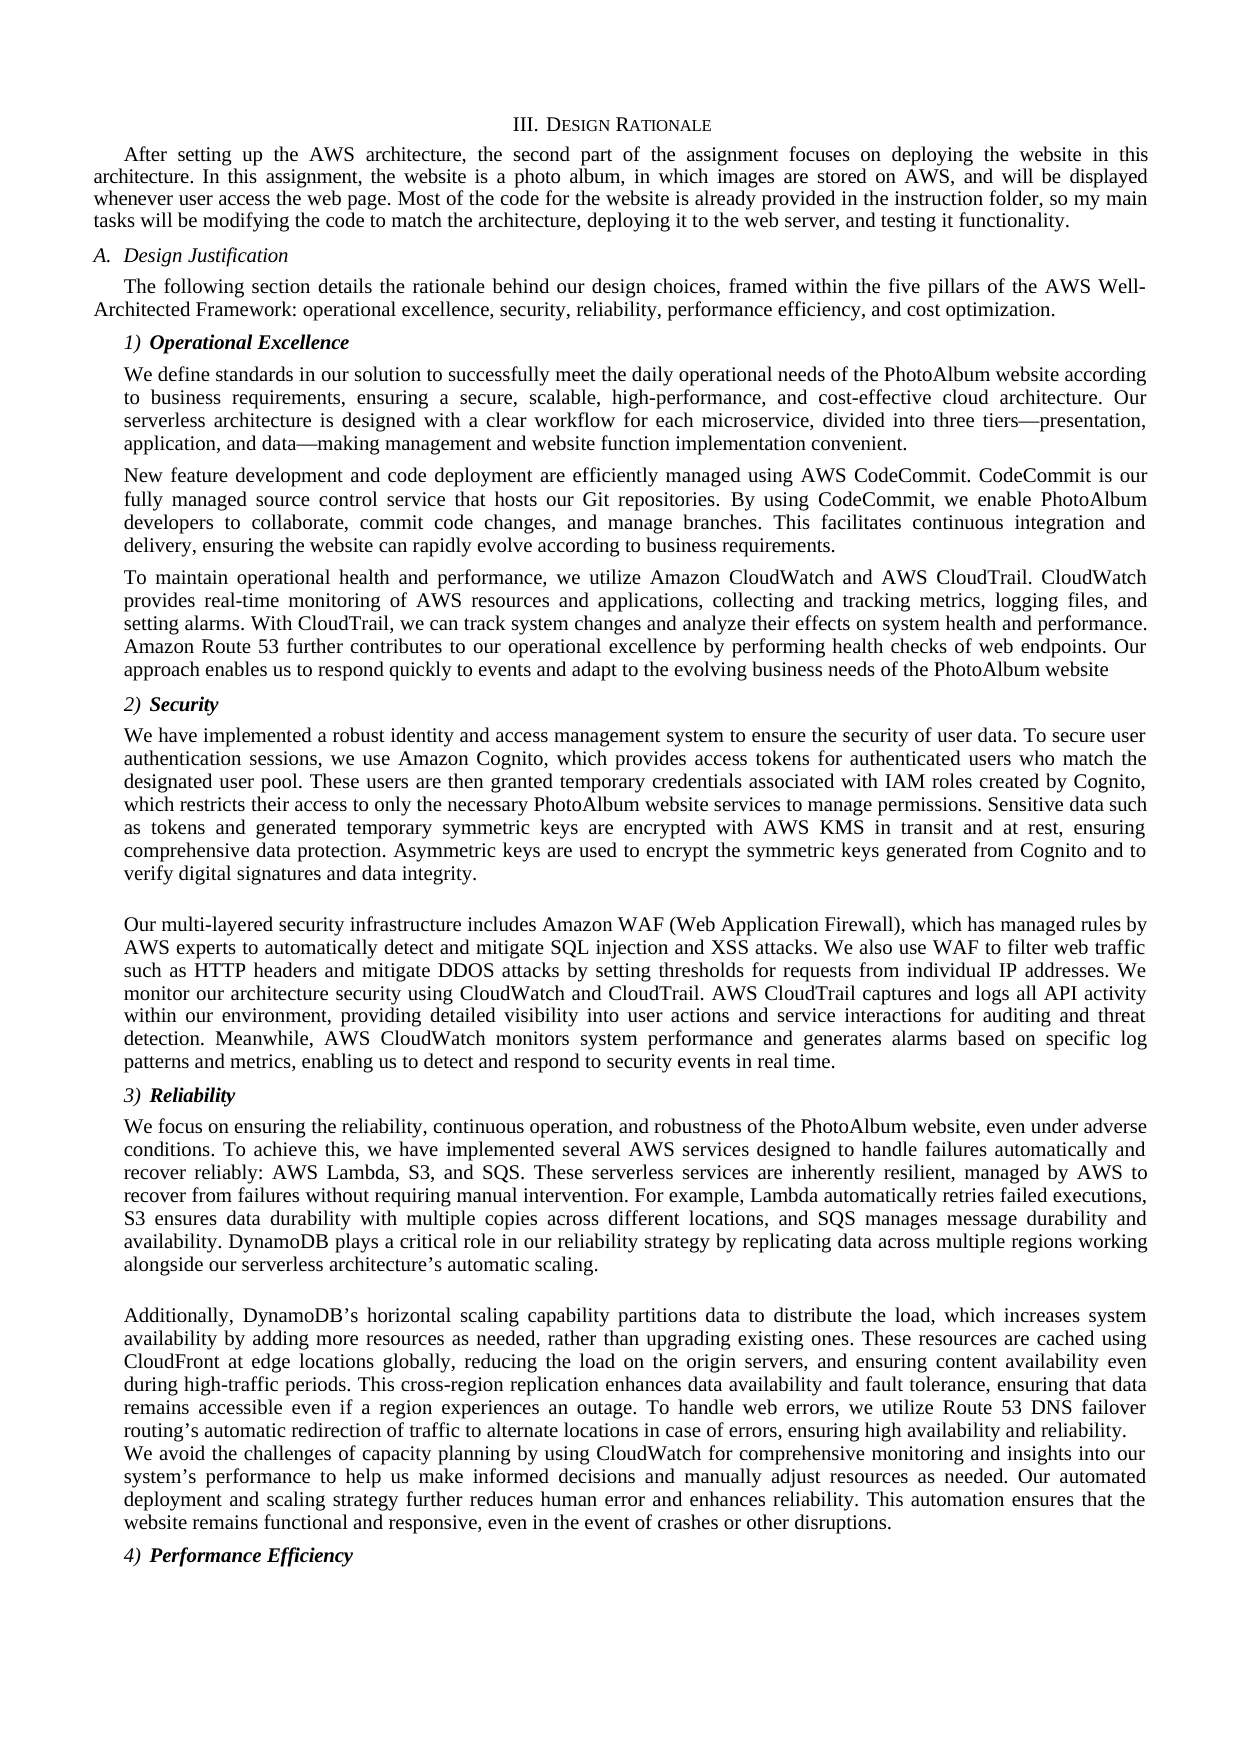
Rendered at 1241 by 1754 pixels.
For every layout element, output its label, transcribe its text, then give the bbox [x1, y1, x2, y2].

subtitle Reliability [123, 1083, 1176, 1107]
text We define standards in our solution to successfully meet the daily operational needs of the PhotoAlbum website according to business requirements, ensuring a secure, scalable, high-performance, and cost-effective cloud architecture. Our serverless architecture is designed with a clear workflow for each microservice, divided into three tiers—presentation, application, and data—making management and website function implementation convenient. [123, 363, 1148, 454]
text After setting up the AWS architecture, the second part of the assignment focuses on deploying the website in this architecture. In this assignment, the website is a photo album, in which images are stored on AWS, and will be displayed whenever user access the web page. Most of the code for the website is already provided in the instruction folder, so my main tasks will be modifying the code to match the architecture, deploying it to the web server, and testing it functionality. [93, 144, 1149, 232]
text We focus on ensuring the reliability, continuous operation, and robustness of the PhotoAlbum website, even under adverse conditions. To achieve this, we have implemented several AWS services designed to handle failures automatically and recover reliably: AWS Lambda, S3, and SQS. These serverless services are inherently resilient, managed by AWS to recover from failures without requiring manual intervention. For example, Lambda automatically retries failed executions, S3 ensures data durability with multiple copies across different locations, and SQS manages message durability and availability. DynamoDB plays a critical role in our reliability strategy by replicating data across multiple regions working alongside our serverless architecture’s automatic scaling. [123, 1116, 1148, 1276]
list Design Justification [93, 243, 1176, 267]
list Design Rationale [513, 112, 1176, 136]
text To maintain operational health and performance, we utilize Amazon CloudWatch and AWS CloudTrail. CloudWatch provides real-time monitoring of AWS resources and applications, collecting and tracking metrics, logging files, and setting alarms. With CloudTrail, we can track system changes and analyze their effects on system health and performance. Amazon Route 53 further contributes to our operational excellence by performing health checks of web endpoints. Our approach enables us to respond quickly to events and adapt to the evolving business needs of the PhotoAlbum website [123, 566, 1148, 681]
text New feature development and code deployment are efficiently managed using AWS CodeCommit. CodeCommit is our fully managed source control service that hosts our Git repositories. By using CodeCommit, we enable PhotoAlbum developers to collaborate, commit code changes, and manage branches. This facilitates continuous integration and delivery, ensuring the website can rapidly evolve according to business requirements. [123, 464, 1147, 557]
text The following section details the rationale behind our design choices, framed within the five pillars of the AWS Well- Architected Framework: operational excellence, security, reliability, performance efficiency, and cost optimization. [93, 275, 1148, 321]
subtitle Security [123, 692, 1176, 716]
text We avoid the challenges of capacity planning by using CloudWatch for comprehensive monitoring and insights into our system’s performance to help us make informed decisions and manually adjust resources as needed. Our automated deployment and scaling strategy further reduces human error and enhances reliability. This automation ensures that the website remains functional and responsive, even in the event of crashes or other disruptions. [123, 1442, 1147, 1534]
subtitle Operational Excellence [123, 330, 1176, 354]
text Our multi-layered security infrastructure includes Amazon WAF (Web Application Firewall), which has managed rules by AWS experts to automatically detect and mitigate SQL injection and XSS attacks. We also use WAF to filter web traffic such as HTTP headers and mitigate DDOS attacks by setting thresholds for requests from individual IP addresses. We monitor our architecture security using CloudWatch and CloudTrail. AWS CloudTrail captures and logs all API activity within our environment, providing detailed visibility into user actions and service interactions for auditing and threat detection. Meanwhile, AWS CloudWatch monitors system performance and generates alarms based on specific log patterns and metrics, enabling us to detect and respond to security events in real time. [123, 913, 1148, 1073]
subtitle Performance Efficiency [123, 1543, 1176, 1567]
text Additionally, DynamoDB’s horizontal scaling capability partitions data to distribute the load, which increases system availability by adding more resources as needed, rather than upgrading existing ones. These resources are cached using CloudFront at edge locations globally, reducing the load on the origin servers, and ensuring content availability even during high-traffic periods. This cross-region replication enhances data availability and fault tolerance, ensuring that data remains accessible even if a region experiences an outage. To handle web errors, we utilize Route 53 DNS failover routing’s automatic redirection of traffic to alternate locations in case of errors, ensuring high availability and reliability. [123, 1305, 1148, 1442]
text We have implemented a robust identity and access management system to ensure the security of user data. To secure user authentication sessions, we use Amazon Cognito, which provides access tokens for authenticated users who match the designated user pool. These users are then granted temporary credentials associated with IAM roles created by Cognito, which restricts their access to only the necessary PhotoAlbum website services to manage permissions. Sensitive data such as tokens and generated temporary symmetric keys are encrypted with AWS KMS in transit and at rest, ensuring comprehensive data protection. Asymmetric keys are used to encrypt the symmetric keys generated from Cognito and to verify digital signatures and data integrity. [123, 724, 1148, 885]
